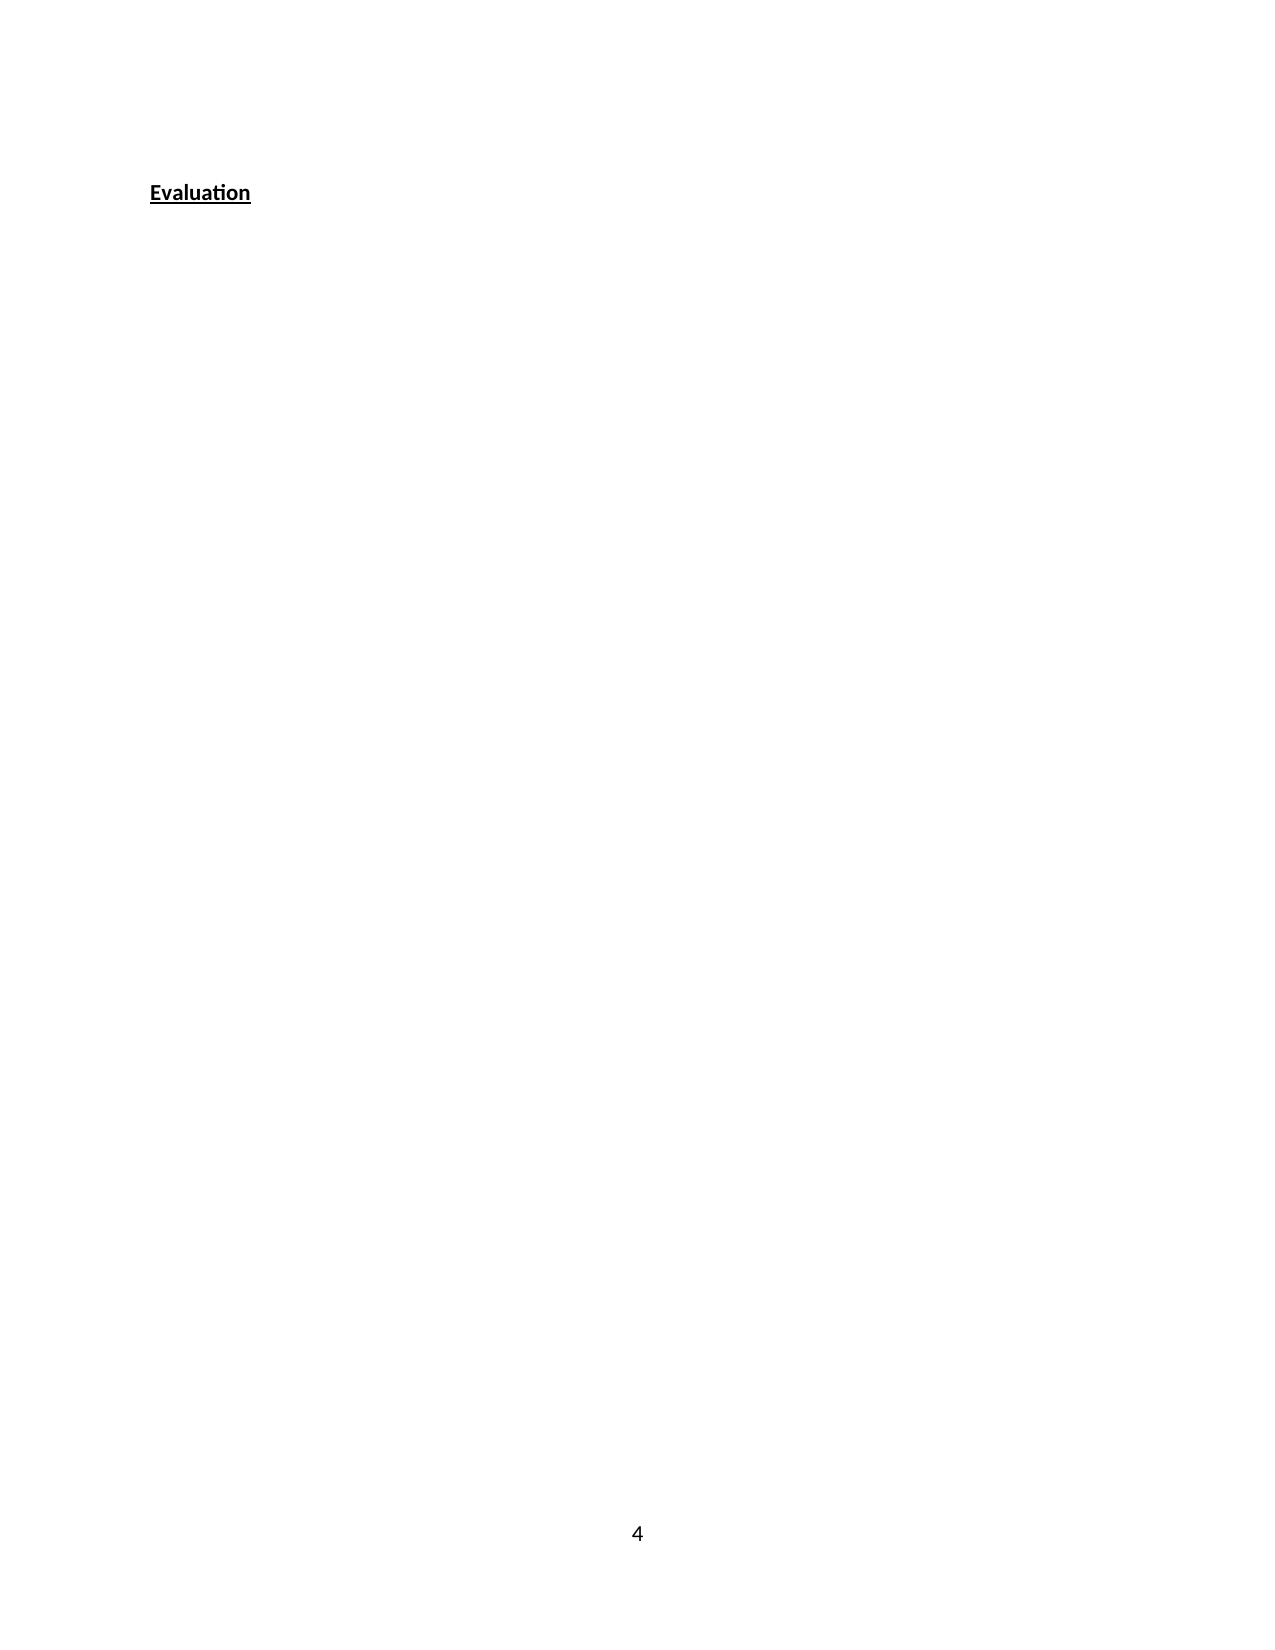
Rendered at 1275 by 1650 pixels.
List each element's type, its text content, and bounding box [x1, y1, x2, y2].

subtitle Evaluation [150, 178, 1125, 206]
